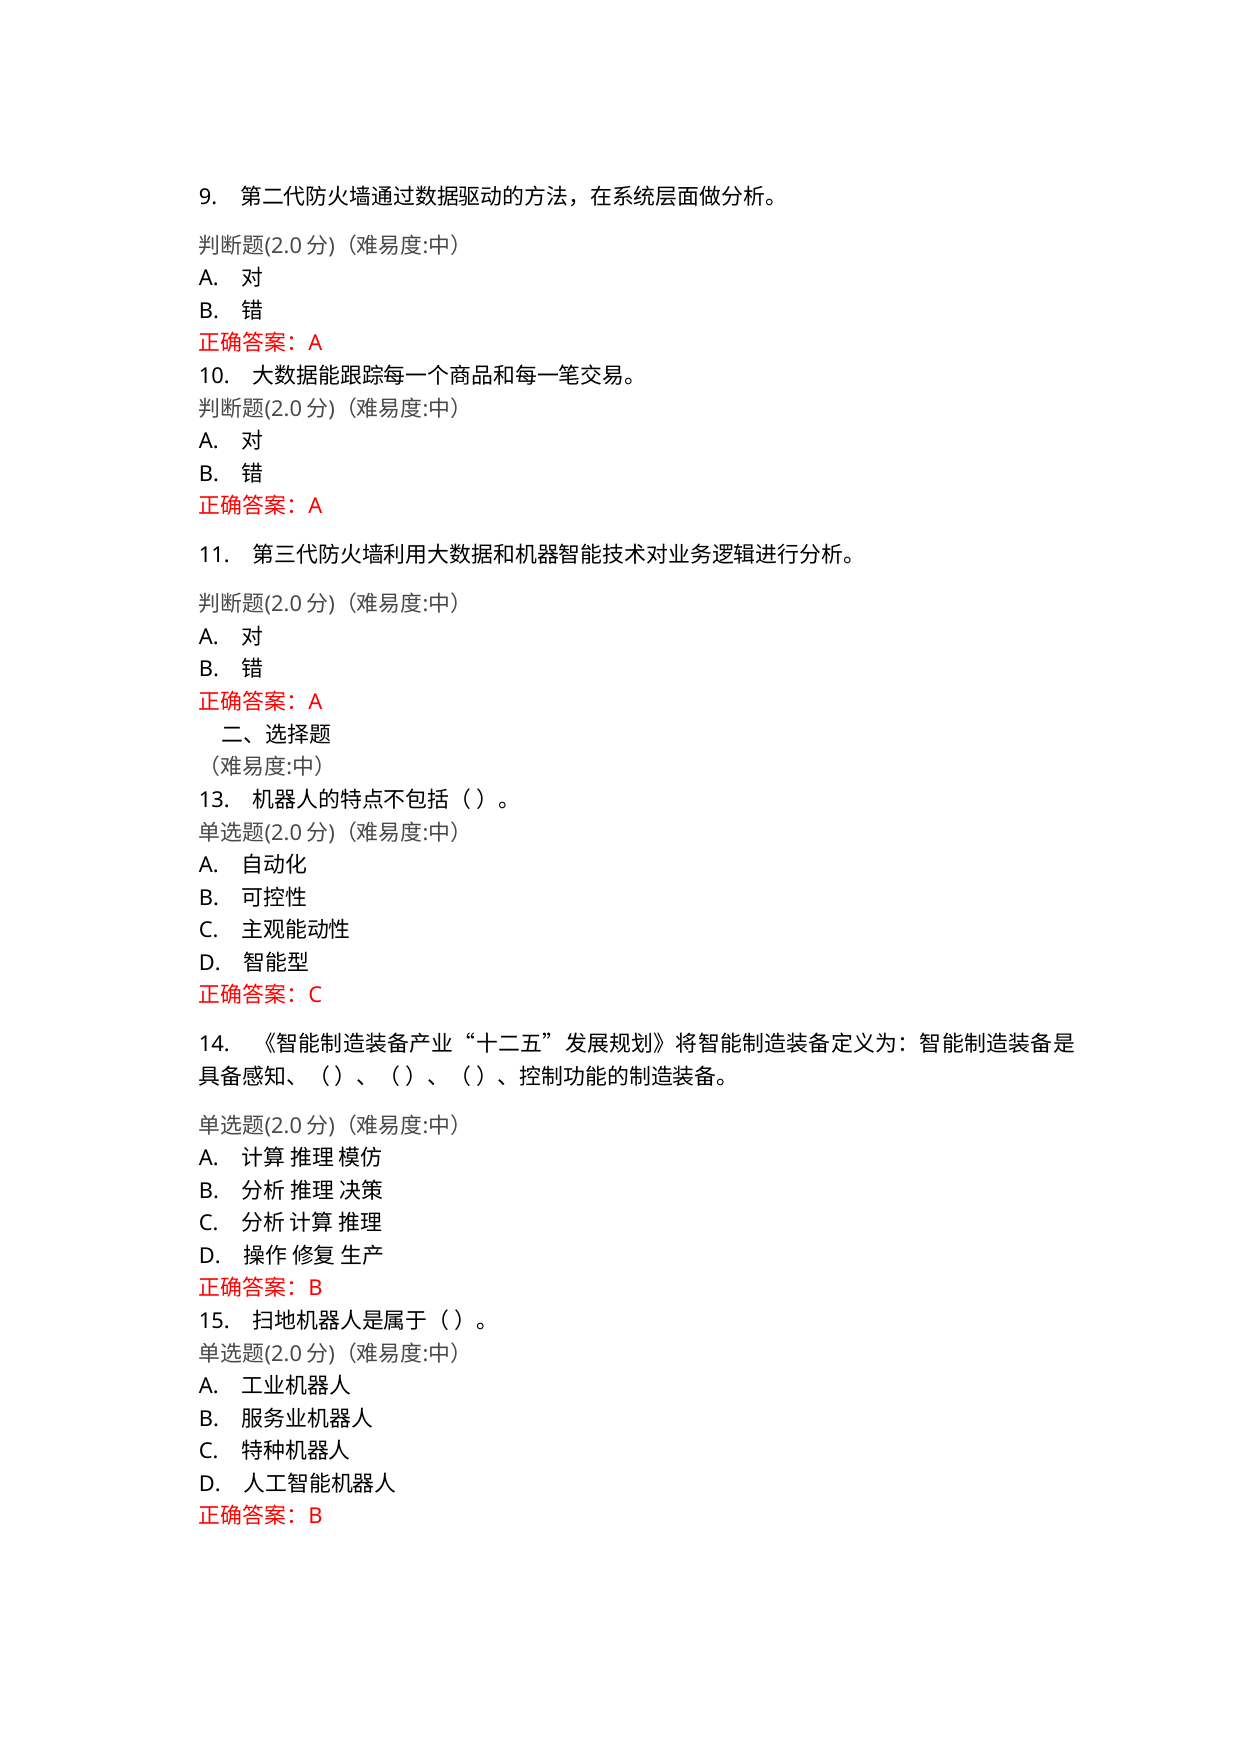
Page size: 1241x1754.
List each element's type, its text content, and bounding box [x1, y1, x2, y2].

table_cell 正确答案：A [188, 488, 1087, 520]
table_cell D. 智能型 [188, 944, 1087, 977]
table_cell A. 对 [188, 423, 1087, 455]
table_cell 正确答案：B [188, 1270, 1087, 1303]
table_cell A. 自动化 [188, 847, 1087, 879]
table_cell 单选题(2.0分)（难易度:中） [188, 814, 1087, 847]
table_cell D. 人工智能机器人 [188, 1465, 1087, 1498]
table_cell B. 错 [188, 651, 1087, 683]
table_cell 判断题(2.0分)（难易度:中） [188, 390, 1087, 423]
table_cell C. 特种机器人 [188, 1433, 1087, 1465]
table_cell 正确答案：B [188, 1498, 1087, 1530]
table_cell B. 服务业机器人 [188, 1400, 1087, 1433]
table_cell A. 对 [188, 260, 1087, 293]
table_cell 9. 第二代防火墙通过数据驱动的方法，在系统层面做分析。 [188, 162, 1087, 228]
table_cell C. 主观能动性 [188, 912, 1087, 944]
table_cell 14. 《智能制造装备产业“十二五”发展规划》将智能制造装备定义为：智能制造装备是具备感知、（ ）、（ ）、（ ）、控制功能的制造装备。 [188, 1009, 1087, 1108]
table_cell A. 对 [188, 619, 1087, 651]
table_cell B. 可控性 [188, 879, 1087, 912]
table_cell 判断题(2.0分)（难易度:中） [188, 586, 1087, 618]
table_cell B. 分析 推理 决策 [188, 1173, 1087, 1205]
table_cell 正确答案：A [188, 325, 1087, 358]
table_cell A. 工业机器人 [188, 1368, 1087, 1400]
table_cell 正确答案：A [188, 684, 1087, 716]
table_cell 判断题(2.0分)（难易度:中） [188, 228, 1087, 260]
table_cell B. 错 [188, 293, 1087, 325]
table_cell 单选题(2.0分)（难易度:中） [188, 1335, 1087, 1368]
table_cell 二、选择题 [188, 716, 1087, 749]
table_cell B. 错 [188, 455, 1087, 488]
table_cell 单选题(2.0分)（难易度:中） [188, 1108, 1087, 1140]
table_cell D. 操作 修复 生产 [188, 1238, 1087, 1270]
table_cell 10. 大数据能跟踪每一个商品和每一笔交易。 [188, 358, 1087, 390]
table_cell A. 计算 推理 模仿 [188, 1140, 1087, 1173]
table_cell 13. 机器人的特点不包括（ ）。 [188, 781, 1087, 814]
table_cell 正确答案：C [188, 977, 1087, 1009]
table_cell （难易度:中） [188, 749, 1087, 781]
table_cell 15. 扫地机器人是属于（ ）。 [188, 1303, 1087, 1335]
table_cell 11. 第三代防火墙利用大数据和机器智能技术对业务逻辑进行分析。 [188, 520, 1087, 586]
table_cell C. 分析 计算 推理 [188, 1205, 1087, 1238]
